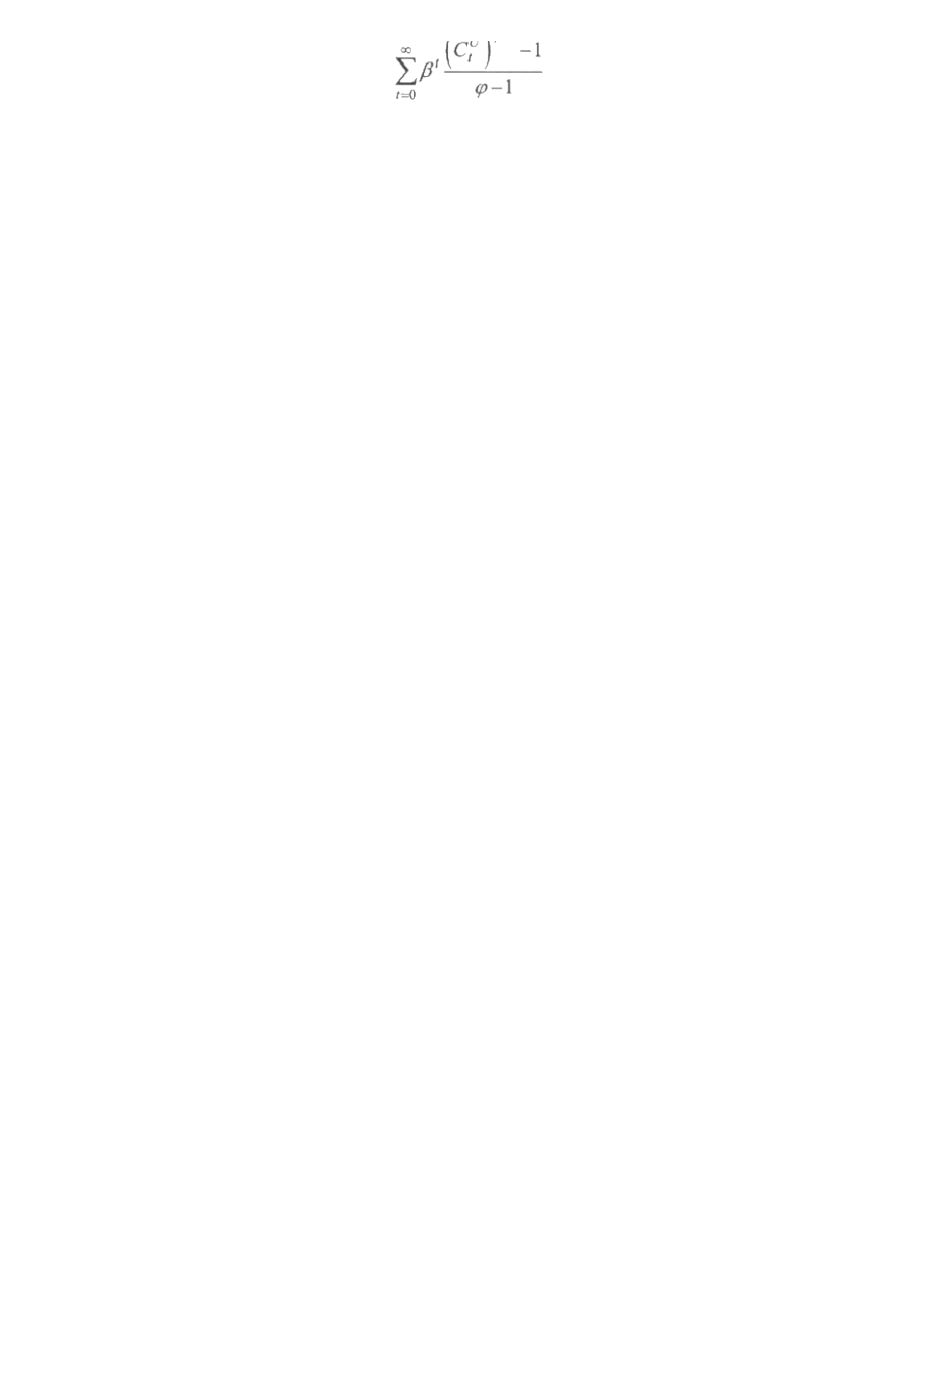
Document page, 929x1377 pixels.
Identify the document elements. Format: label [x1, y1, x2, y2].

picture [391, 41, 544, 100]
